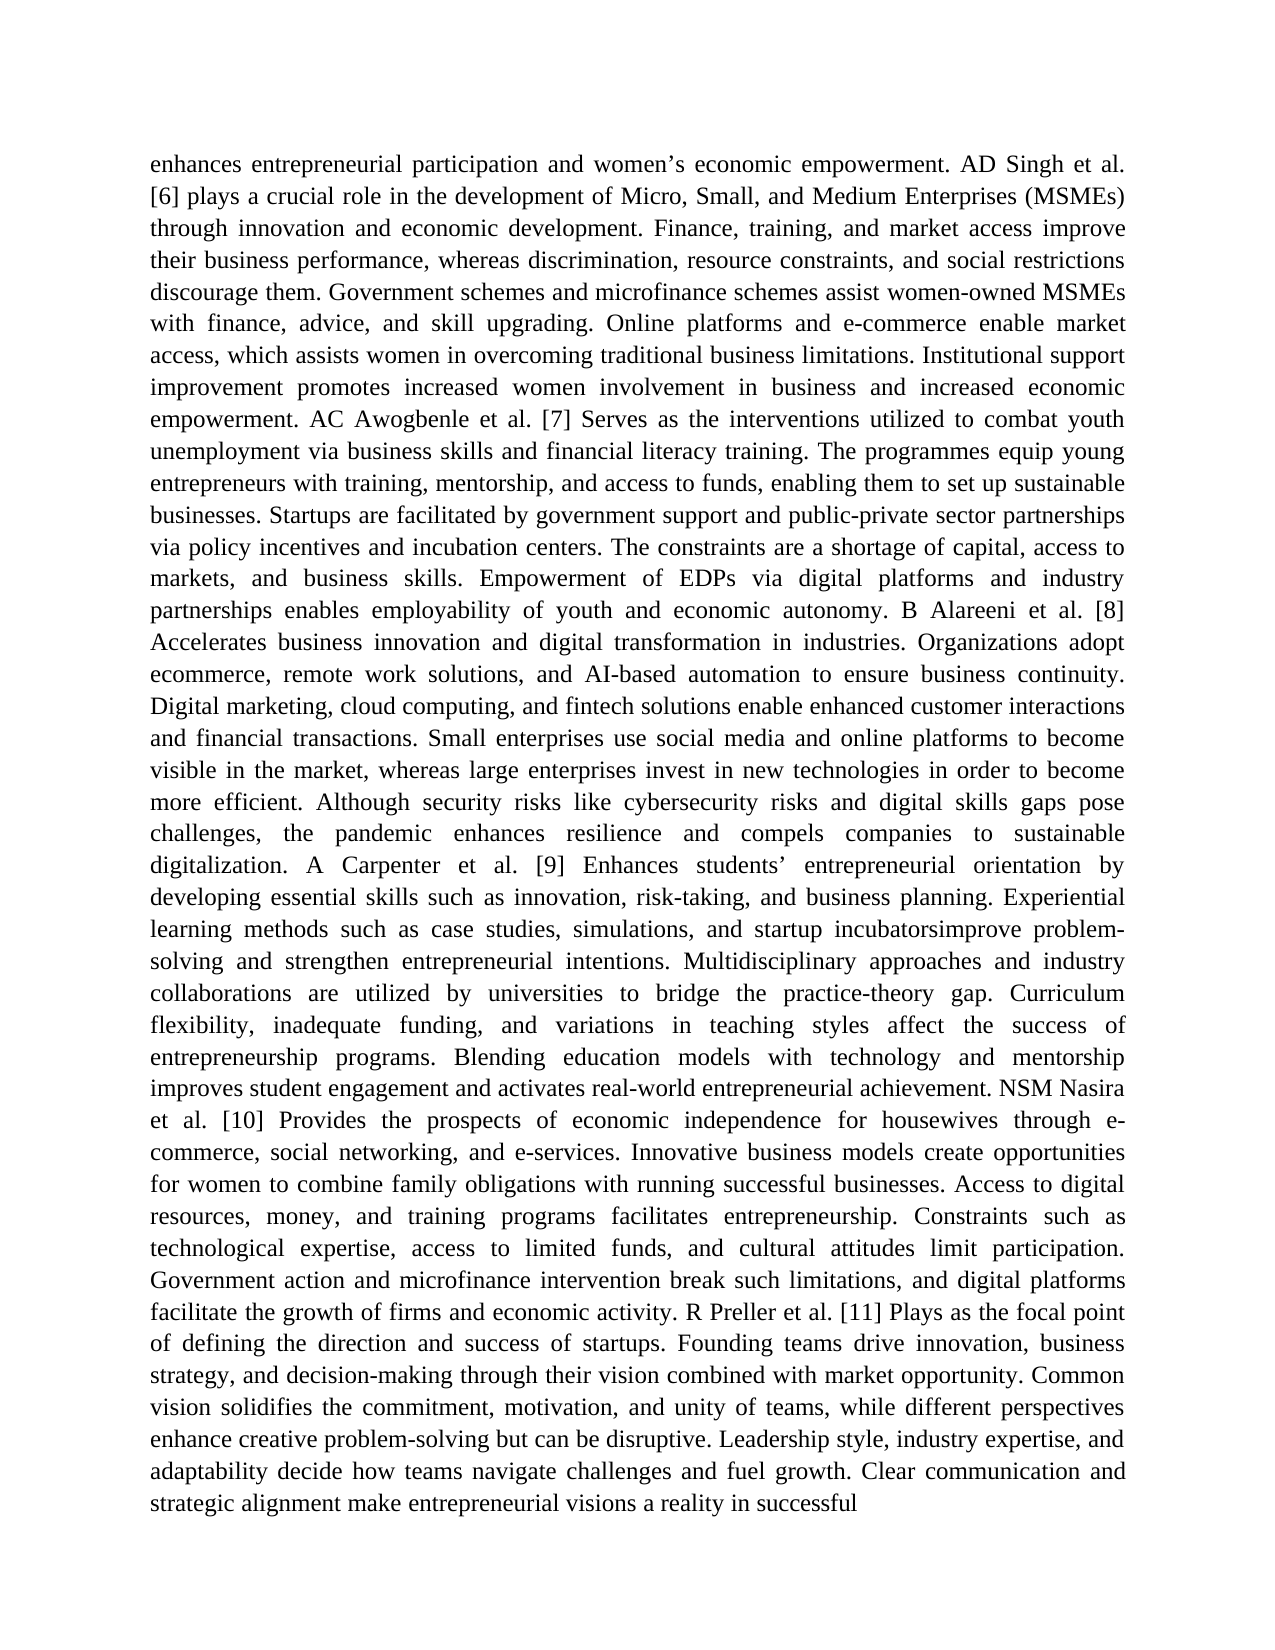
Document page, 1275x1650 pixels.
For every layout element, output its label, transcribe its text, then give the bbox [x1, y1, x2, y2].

text enhances entrepreneurial participation and women’s economic empowerment. AD Singh et al. [6] plays a crucial role in the development of Micro, Small, and Medium Enterprises (MSMEs) through innovation and economic development. Finance, training, and market access improve their business performance, whereas discrimination, resource constraints, and social restrictions discourage them. Government schemes and microfinance schemes assist women-owned MSMEs with finance, advice, and skill upgrading. Online platforms and e-commerce enable market access, which assists women in overcoming traditional business limitations. Institutional support improvement promotes increased women involvement in business and increased economic empowerment. AC Awogbenle et al. [7] Serves as the interventions utilized to combat youth unemployment via business skills and financial literacy training. The programmes equip young entrepreneurs with training, mentorship, and access to funds, enabling them to set up sustainable businesses. Startups are facilitated by government support and public-private sector partnerships via policy incentives and incubation centers. The constraints are a shortage of capital, access to markets, and business skills. Empowerment of EDPs via digital platforms and industry partnerships enables employability of youth and economic autonomy. B Alareeni et al. [8] Accelerates business innovation and digital transformation in industries. Organizations adopt ecommerce, remote work solutions, and AI-based automation to ensure business continuity. Digital marketing, cloud computing, and fintech solutions enable enhanced customer interactions and financial transactions. Small enterprises use social media and online platforms to become visible in the market, whereas large enterprises invest in new technologies in order to become more efficient. Although security risks like cybersecurity risks and digital skills gaps pose challenges, the pandemic enhances resilience and compels companies to sustainable digitalization. A Carpenter et al. [9] Enhances students’ entrepreneurial orientation by developing essential skills such as innovation, risk-taking, and business planning. Experiential learning methods such as case studies, simulations, and startup incubatorsimprove problem-solving and strengthen entrepreneurial intentions. Multidisciplinary approaches and industry collaborations are utilized by universities to bridge the practice-theory gap. Curriculum flexibility, inadequate funding, and variations in teaching styles affect the success of entrepreneurship programs. Blending education models with technology and mentorship improves student engagement and activates real-world entrepreneurial achievement. NSM Nasira et al. [10] Provides the prospects of economic independence for housewives through e-commerce, social networking, and e-services. Innovative business models create opportunities for women to combine family obligations with running successful businesses. Access to digital resources, money, and training programs facilitates entrepreneurship. Constraints such as technological expertise, access to limited funds, and cultural attitudes limit participation. Government action and microfinance intervention break such limitations, and digital platforms facilitate the growth of firms and economic activity. R Preller et al. [11] Plays as the focal point of defining the direction and success of startups. Founding teams drive innovation, business strategy, and decision-making through their vision combined with market opportunity. Common vision solidifies the commitment, motivation, and unity of teams, while different perspectives enhance creative problem-solving but can be disruptive. Leadership style, industry expertise, and adaptability decide how teams navigate challenges and fuel growth. Clear communication and strategic alignment make entrepreneurial visions a reality in successful [150, 149, 1126, 1517]
